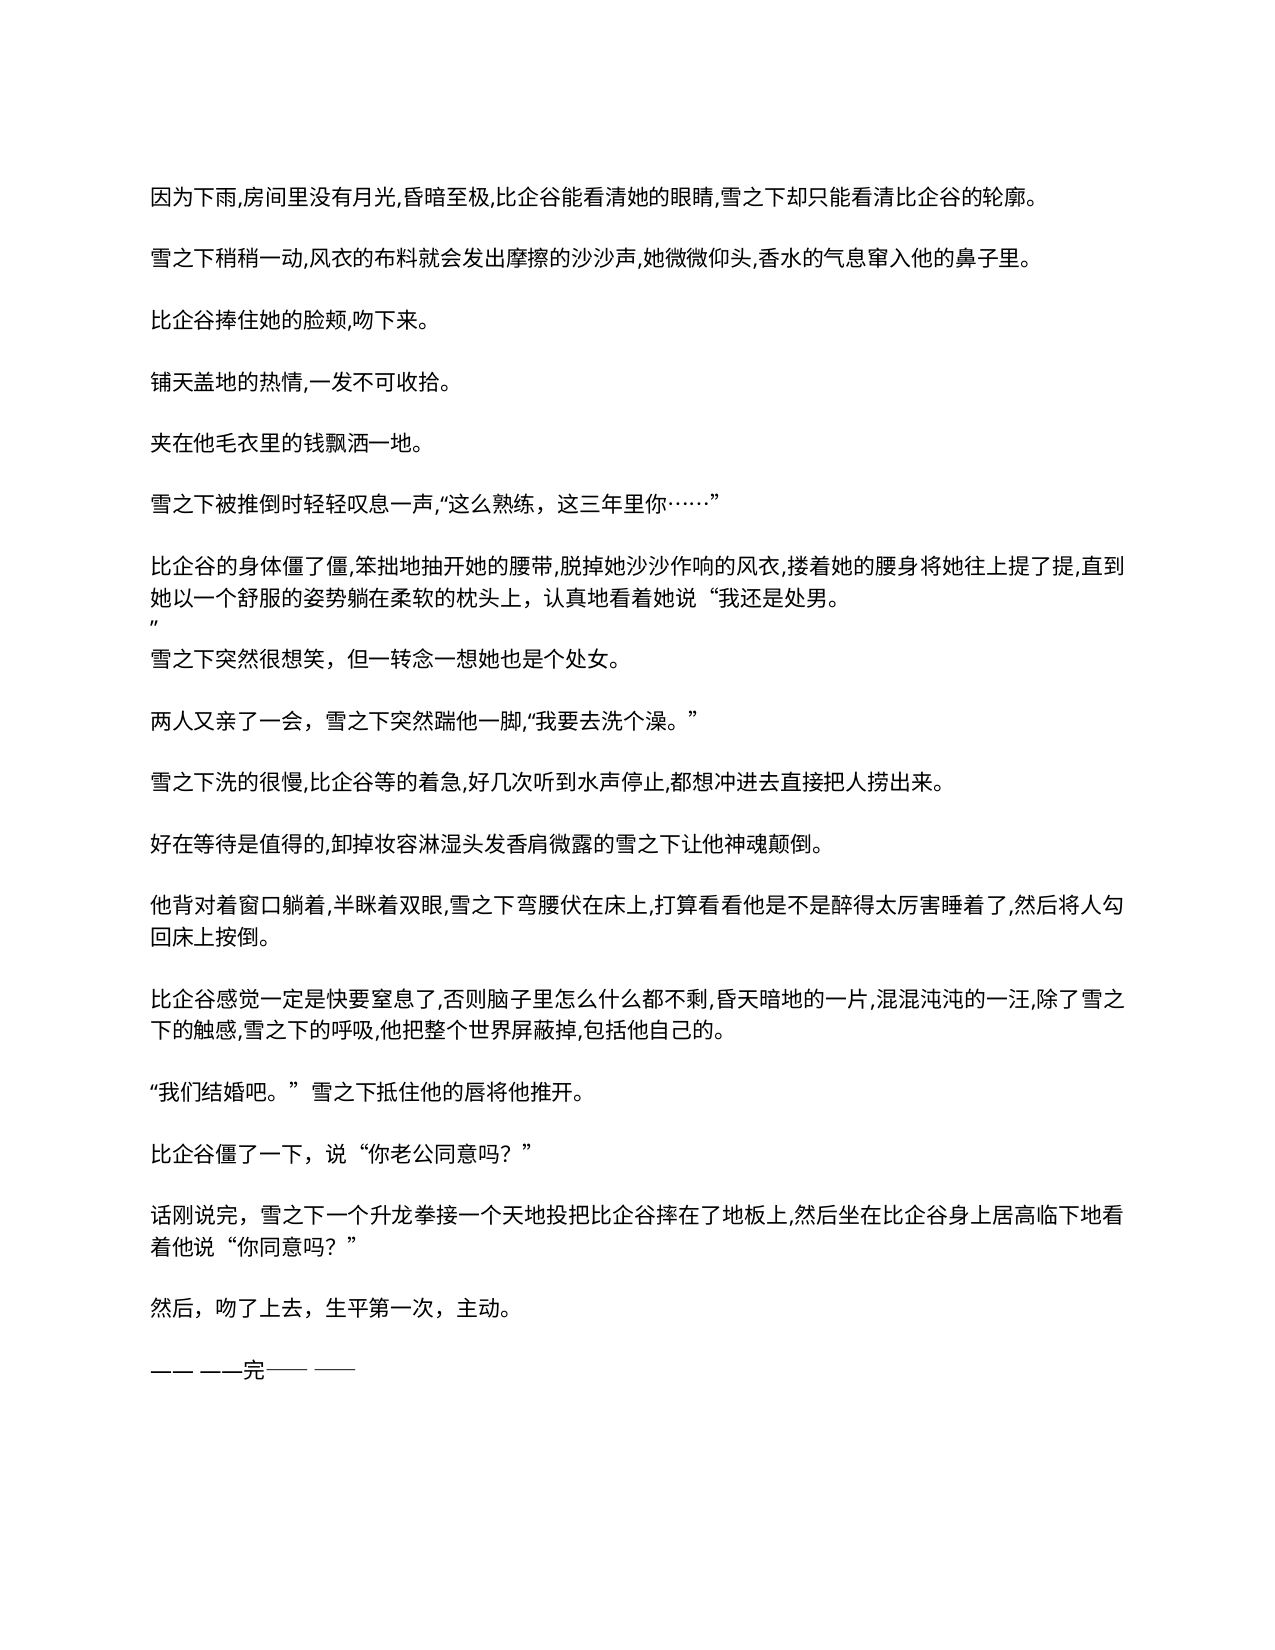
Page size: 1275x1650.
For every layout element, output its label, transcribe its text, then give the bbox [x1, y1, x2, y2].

text 两人又亲了一会，雪之下突然踹他一脚,“我要去洗个澡。” [150, 704, 1125, 736]
text 比企谷捧住她的脸颊,吻下来。 [150, 303, 1125, 335]
text 好在等待是值得的,卸掉妆容淋湿头发香肩微露的雪之下让他神魂颠倒。 [150, 827, 1125, 859]
text 雪之下稍稍一动,风衣的布料就会发出摩擦的沙沙声,她微微仰头,香水的气息窜入他的鼻子里。 [150, 241, 1125, 273]
text 然后，吻了上去，生平第一次，主动。 [150, 1291, 1125, 1323]
text 比企谷的身体僵了僵,笨拙地抽开她的腰带,脱掉她沙沙作响的风衣,搂着她的腰身将她往上提了提,直到她以一个舒服的姿势躺在柔软的枕头上，认真地看着她说“我还是处男。 [150, 549, 1125, 612]
text —— ——完—— —— [150, 1353, 1125, 1384]
text 因为下雨,房间里没有月光,昏暗至极,比企谷能看清她的眼睛,雪之下却只能看清比企谷的轮廓。 [150, 180, 1125, 212]
text 雪之下洗的很慢,比企谷等的着急,好几次听到水声停止,都想冲进去直接把人捞出来。 [150, 765, 1125, 797]
text 铺天盖地的热情,一发不可收拾。 [150, 364, 1125, 396]
text 雪之下被推倒时轻轻叹息一声,“这么熟练，这三年里你……” [150, 487, 1125, 519]
text 夹在他毛衣里的钱飘洒一地。 [150, 426, 1125, 458]
text 雪之下突然很想笑，但一转念一想她也是个处女。 [150, 642, 1125, 674]
text 话刚说完，雪之下一个升龙拳接一个天地投把比企谷摔在了地板上,然后坐在比企谷身上居高临下地看着他说“你同意吗？” [150, 1198, 1125, 1261]
text “我们结婚吧。”雪之下抵住他的唇将他推开。 [150, 1075, 1125, 1107]
text 他背对着窗口躺着,半眯着双眼,雪之下弯腰伏在床上,打算看看他是不是醉得太厉害睡着了,然后将人勾回床上按倒。 [150, 888, 1125, 952]
text 比企谷感觉一定是快要窒息了,否则脑子里怎么什么都不剩,昏天暗地的一片,混混沌沌的一汪,除了雪之下的触感,雪之下的呼吸,他把整个世界屏蔽掉,包括他自己的。 [150, 982, 1125, 1045]
text ” [150, 612, 1125, 642]
text 比企谷僵了一下，说“你老公同意吗？” [150, 1137, 1125, 1168]
